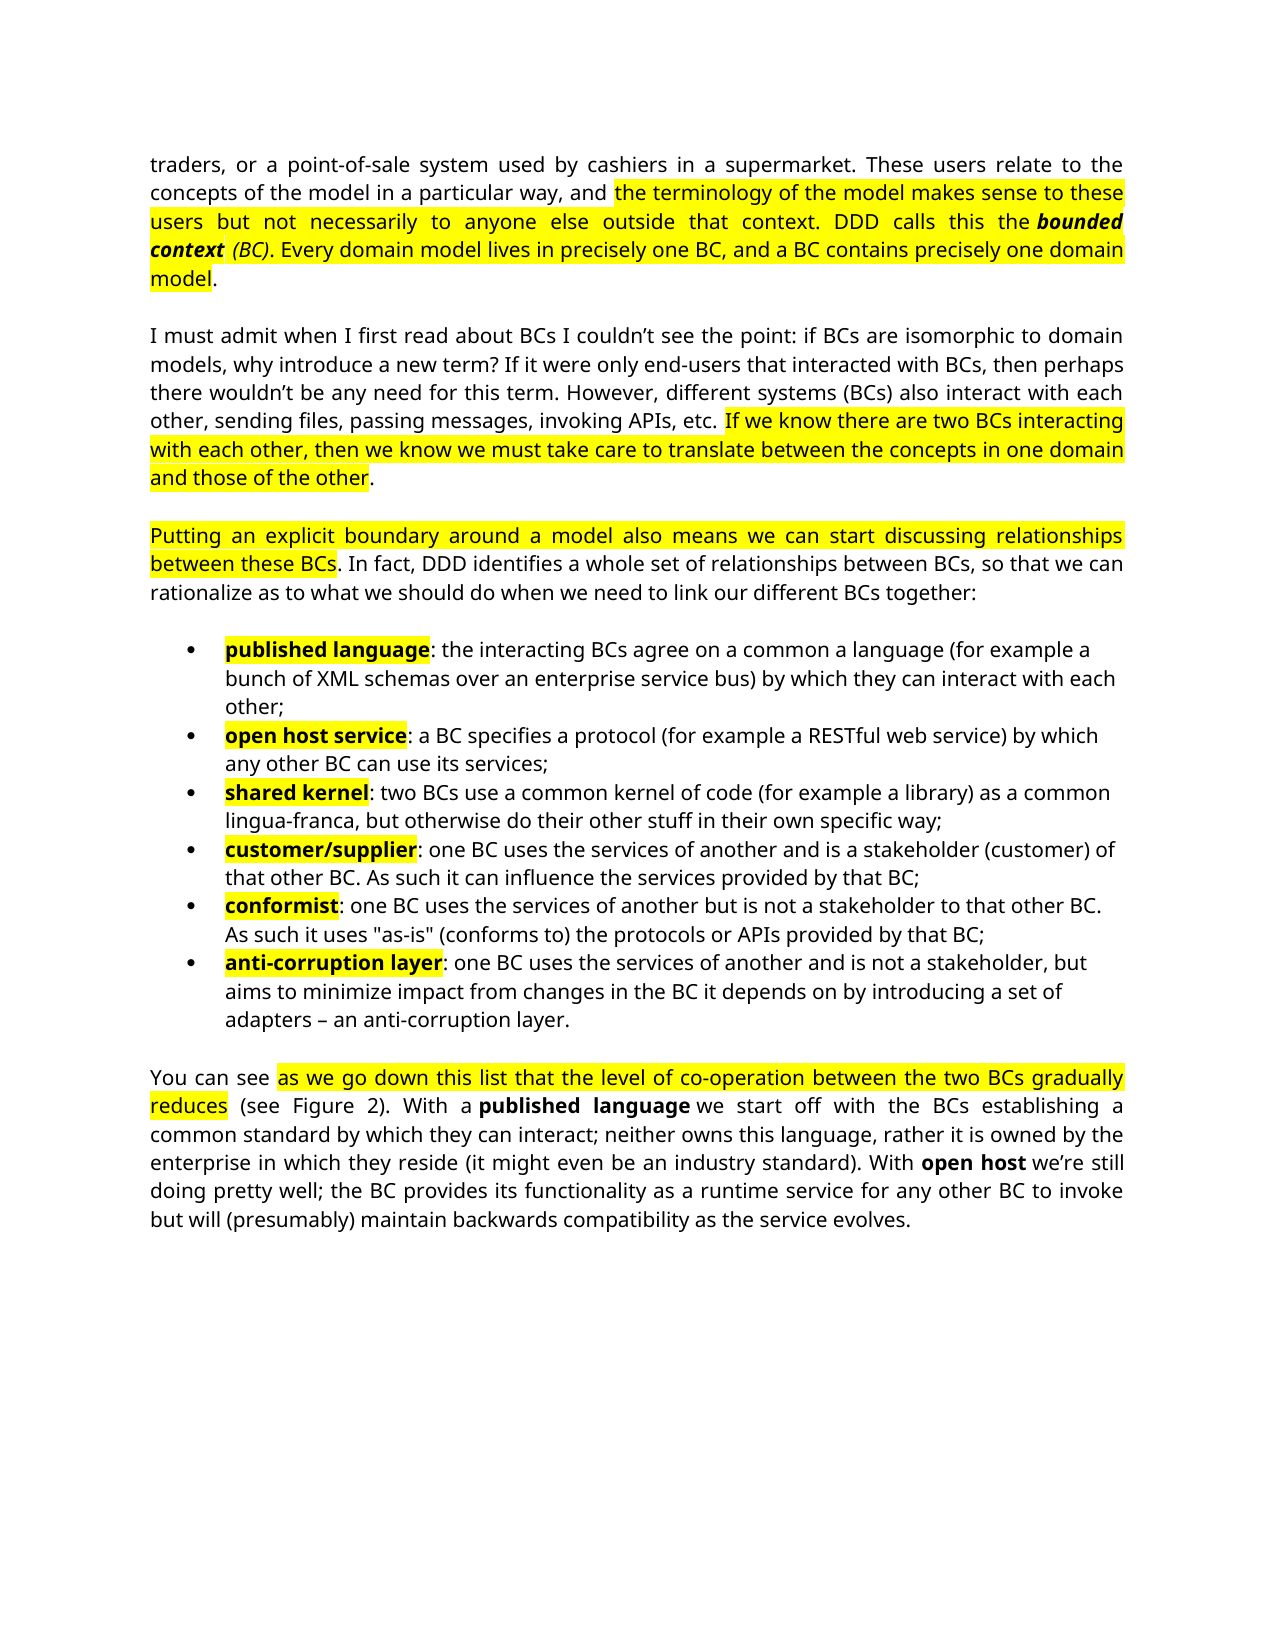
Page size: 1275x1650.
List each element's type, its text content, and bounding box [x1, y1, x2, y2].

list customer/supplier: one BC uses the services of another and is a stakeholder (customer) of that other BC. As such it can influence the services provided by that BC; [187, 835, 1125, 892]
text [150, 150, 1125, 207]
list conformist: one BC uses the services of another but is not a stakeholder to that other BC. As such it uses "as-is" (conforms to) the protocols or APIs provided by that BC; [187, 892, 1125, 948]
list published language: the interacting BCs agree on a common a language (for example a bunch of XML schemas over an enterprise service bus) by which they can interact with each other; [187, 636, 1125, 721]
text I must admit when I first read about BCs I couldn’t see the point: if BCs are isomorphic to domain models, why introduce a new term? If it were only end-users that interacted with BCs, then perhaps there wouldn’t be any need for this term. However, different systems (BCs) also interact with each other, sending files, passing messages, invoking APIs, etc. If we know there are two BCs interacting with each other, then we know we must take care to translate between the concepts in one domain and those of the other. [150, 321, 1125, 435]
list open host service: a BC specifies a protocol (for example a RESTful web service) by which any other BC can use its services; [187, 721, 1125, 778]
list anti-corruption layer: one BC uses the services of another and is not a stakeholder, but aims to minimize impact from changes in the BC it depends on by introducing a set of adapters – an anti-corruption layer. [187, 948, 1125, 1034]
text You can see as we go down this list that the level of co-operation between the two BCs gradually reduces (see Figure 2). With a published language we start off with the BCs establishing a common standard by which they can interact; neither owns this language, rather it is owned by the enterprise in which they reside (it might even be an industry standard). With open host we’re still doing pretty well; the BC provides its functionality as a runtime service for any other BC to invoke but will (presumably) maintain backwards compatibility as the service evolves. [150, 1063, 1125, 1233]
text Putting an explicit boundary around a model also means we can start discussing relationships between these BCs. In fact, DDD identifies a whole set of relationships between BCs, so that we can rationalize as to what we should do when we need to link our different BCs together: [150, 549, 1125, 606]
list shared kernel: two BCs use a common kernel of code (for example a library) as a common lingua-franca, but otherwise do their other stuff in their own specific way; [187, 778, 1125, 835]
